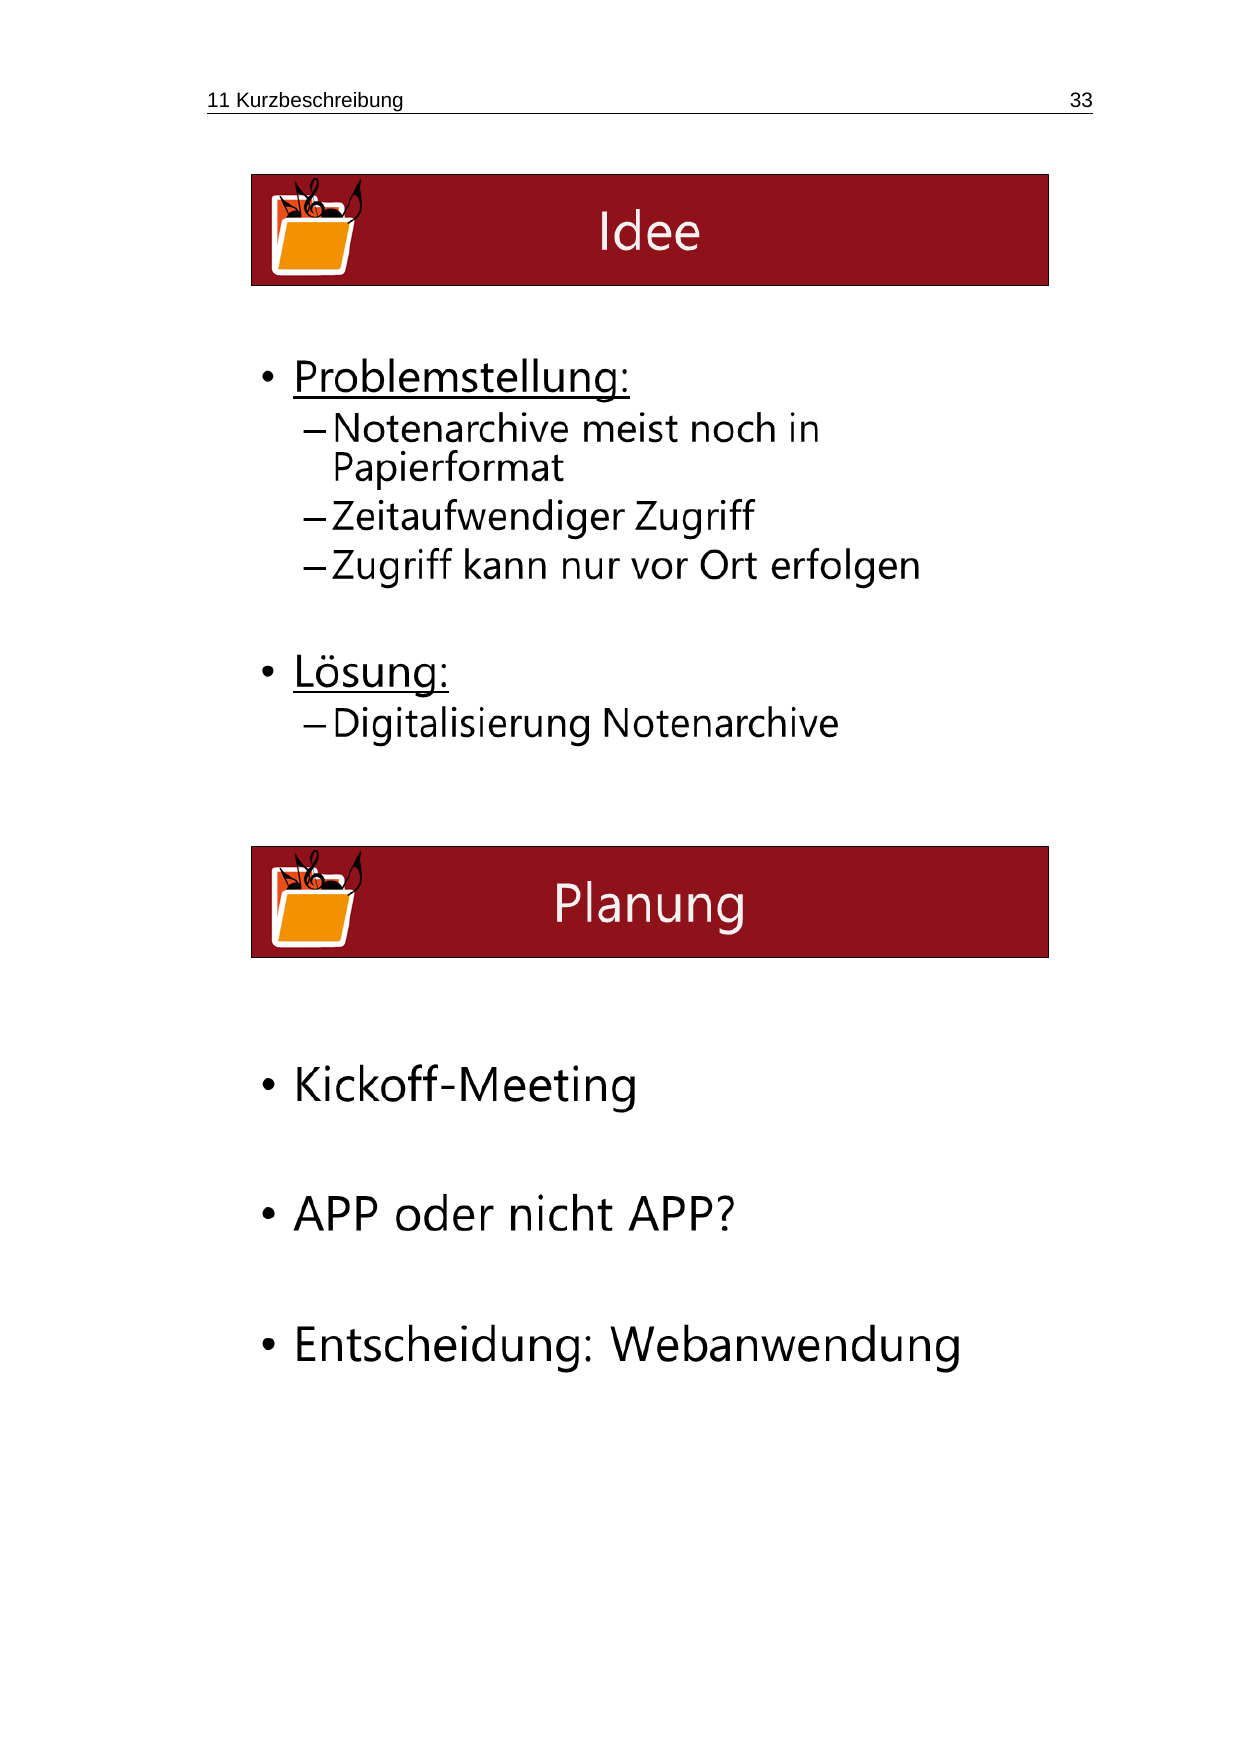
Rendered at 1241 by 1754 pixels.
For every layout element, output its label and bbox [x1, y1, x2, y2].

picture [206, 147, 1092, 812]
picture [206, 819, 1092, 1484]
